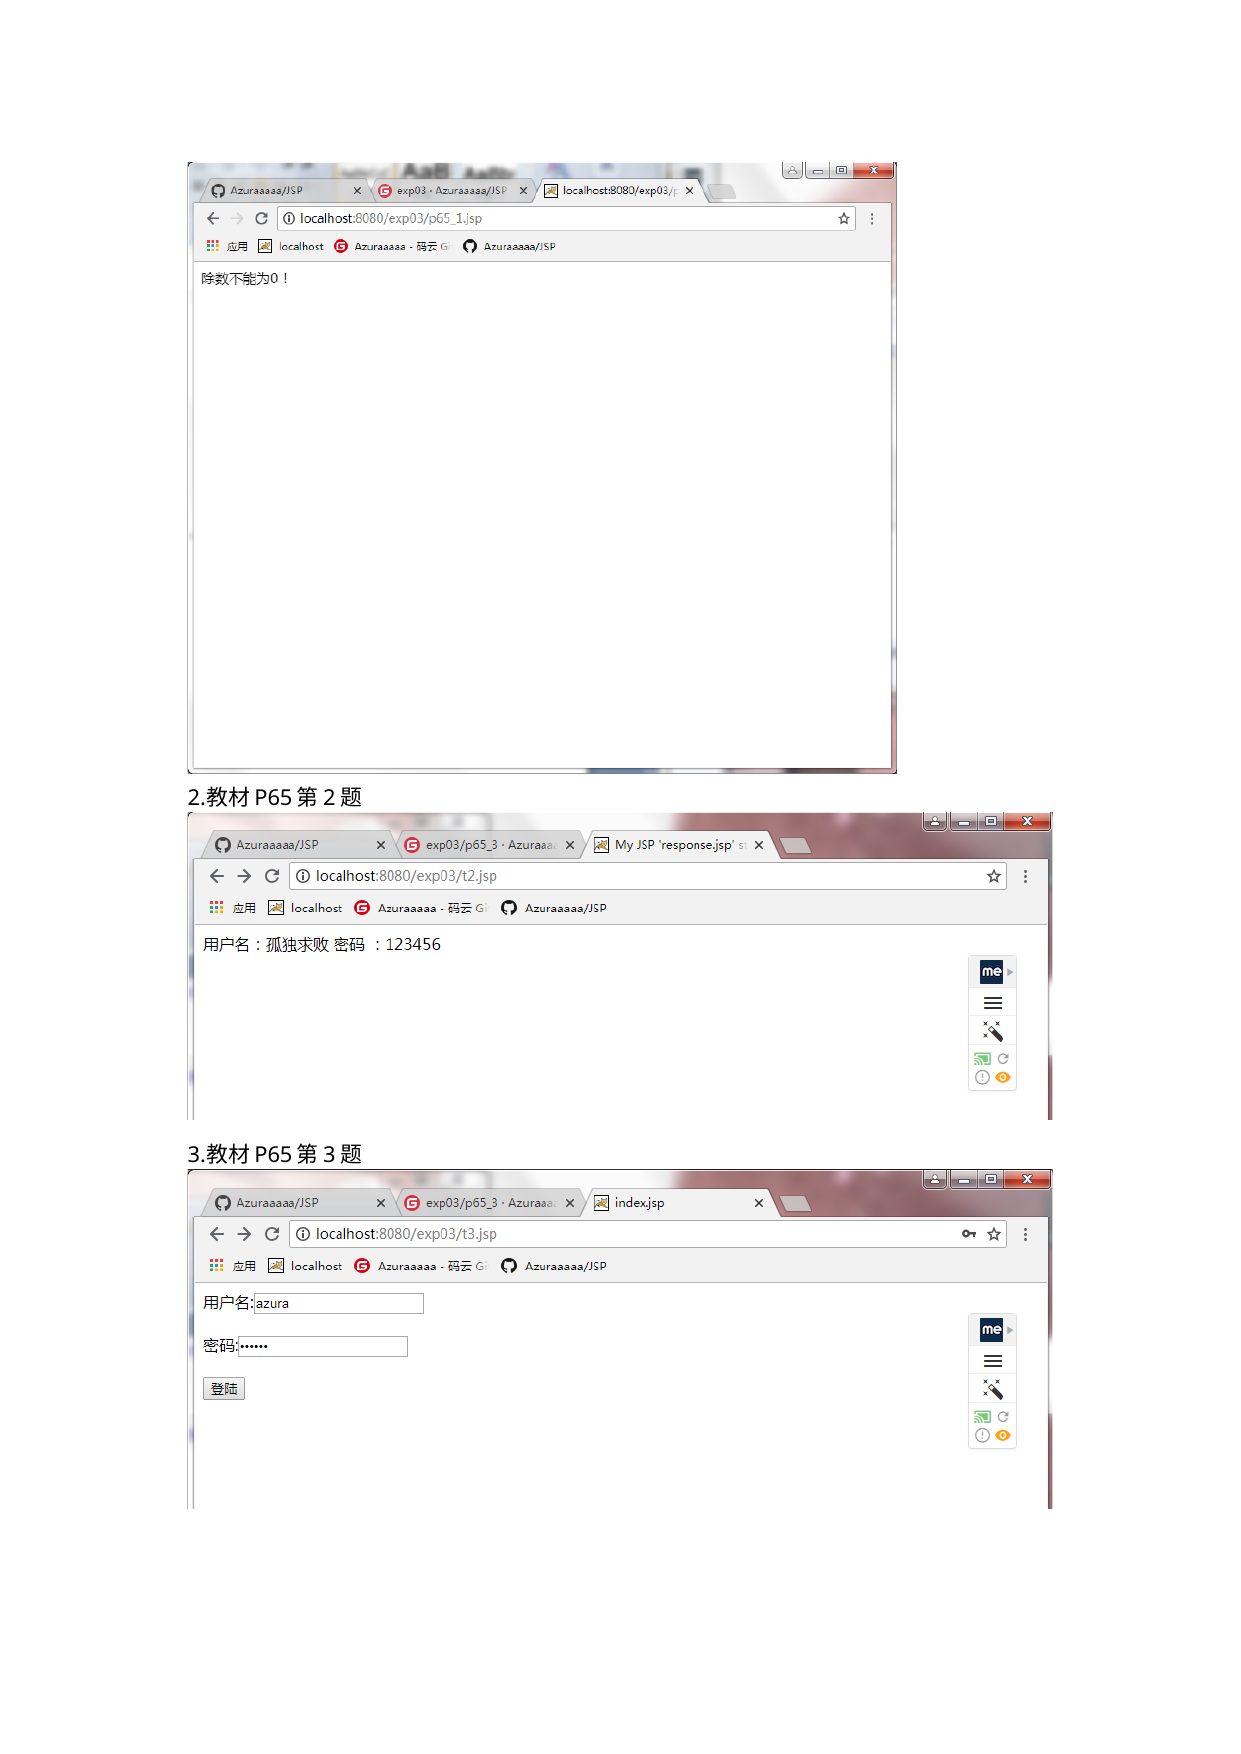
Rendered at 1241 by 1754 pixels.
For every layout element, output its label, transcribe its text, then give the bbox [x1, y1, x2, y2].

text 2.教材P65第2题 [187, 779, 1053, 812]
picture [187, 162, 897, 774]
picture [187, 1169, 1053, 1509]
picture [187, 812, 1053, 1120]
text 3.教材P65第3题 [187, 1137, 1053, 1169]
